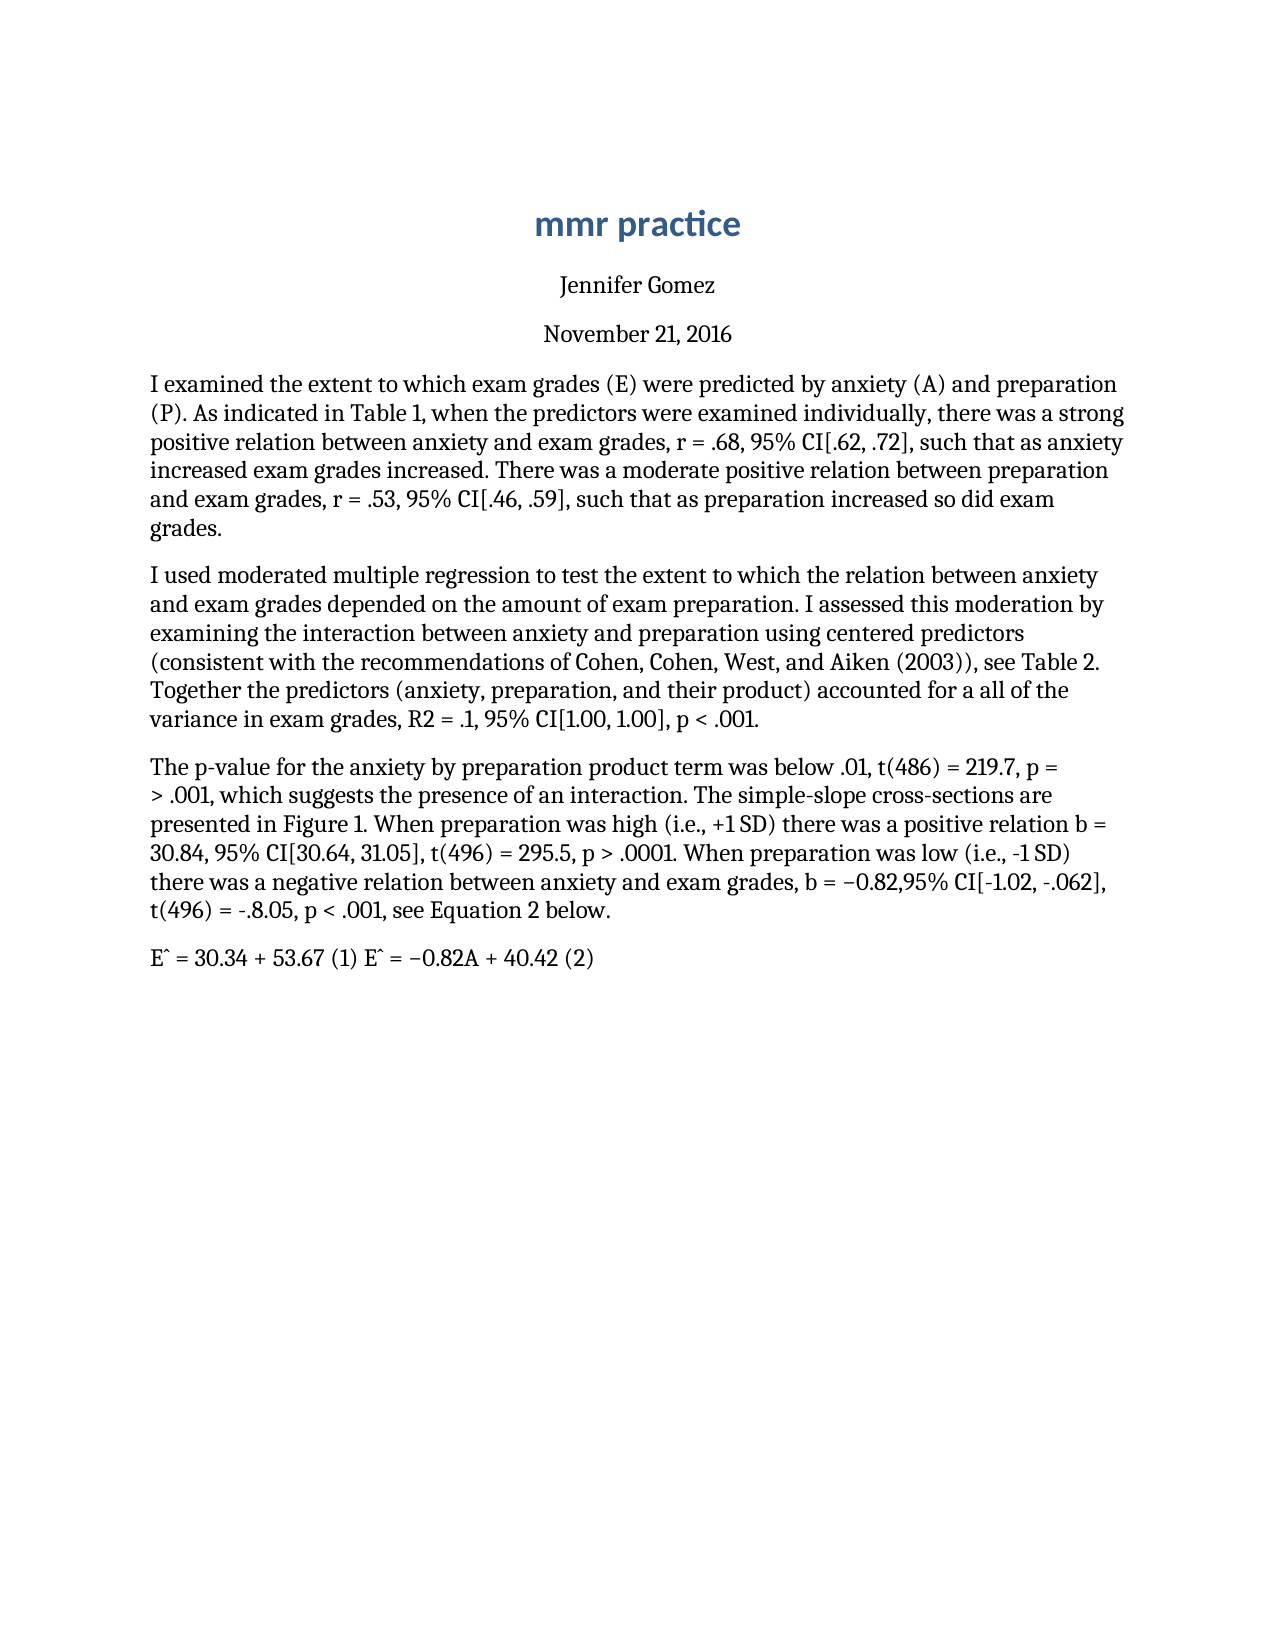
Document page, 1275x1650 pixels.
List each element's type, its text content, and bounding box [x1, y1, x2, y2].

text I examined the extent to which exam grades (E) were predicted by anxiety (A) and preparation (P). As indicated in Table 1, when the predictors were examined individually, there was a strong positive relation between anxiety and exam grades, r = .68, 95% CI[.62, .72], such that as anxiety increased exam grades increased. There was a moderate positive relation between preparation and exam grades, r = .53, 95% CI[.46, .59], such that as preparation increased so did exam grades. [150, 370, 1125, 542]
text I used moderated multiple regression to test the extent to which the relation between anxiety and exam grades depended on the amount of exam preparation. I assessed this moderation by examining the interaction between anxiety and preparation using centered predictors (consistent with the recommendations of Cohen, Cohen, West, and Aiken (2003)), see Table 2. Together the predictors (anxiety, preparation, and their product) accounted for a all of the variance in exam grades, R2 = .1, 95% CI[1.00, 1.00], p < .001. [150, 561, 1125, 734]
text November 21, 2016 [150, 320, 1125, 349]
title mmr practice [150, 200, 1125, 246]
text Eˆ = 30.34 + 53.67 (1) Eˆ = −0.82A + 40.42 (2) [150, 944, 1125, 972]
text Jennifer Gomez [150, 271, 1125, 299]
text The p-value for the anxiety by preparation product term was below .01, t(486) = 219.7, p = > .001, which suggests the presence of an interaction. The simple-slope cross-sections are presented in Figure 1. When preparation was high (i.e., +1 SD) there was a positive relation b = 30.84, 95% CI[30.64, 31.05], t(496) = 295.5, p > .0001. When preparation was low (i.e., -1 SD) there was a negative relation between anxiety and exam grades, b = −0.82,95% CI[-1.02, -.062], t(496) = -.8.05, p < .001, see Equation 2 below. [150, 752, 1125, 925]
